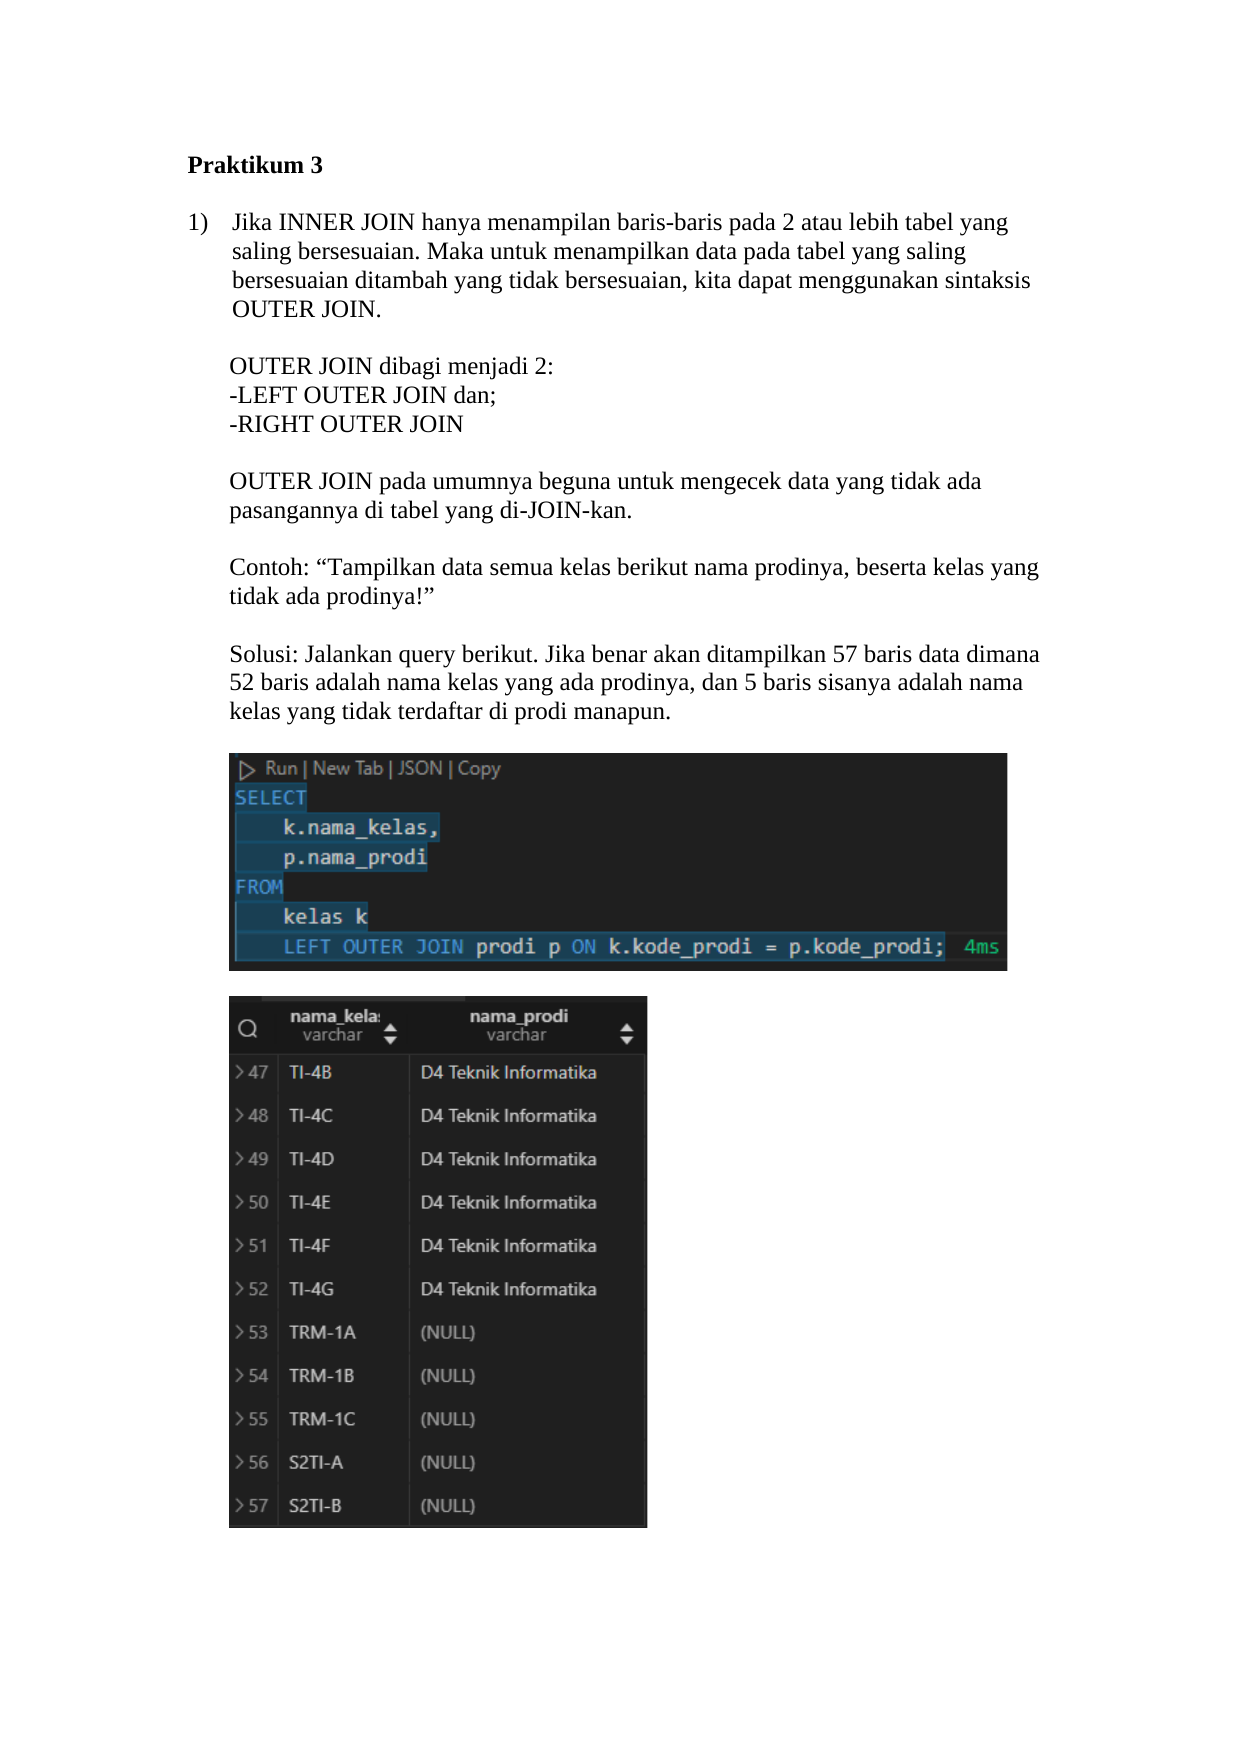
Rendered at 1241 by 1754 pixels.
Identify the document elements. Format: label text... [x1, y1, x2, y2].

list Solusi: Jalankan query berikut. Jika benar akan ditampilkan 57 baris data dimana 52 baris adalah nama kelas yang ada prodinya, dan 5 baris sisanya adalah nama kelas yang tidak terdaftar di prodi manapun. [229, 639, 1053, 725]
list Contoh: “Tampilkan data semua kelas berikut nama prodinya, beserta kelas yang tidak ada prodinya!” [229, 552, 1053, 610]
list OUTER JOIN dibagi menjadi 2: [229, 351, 1053, 380]
picture [229, 996, 648, 1528]
list OUTER JOIN pada umumnya beguna untuk mengecek data yang tidak ada pasangannya di tabel yang di-JOIN-kan. [229, 466, 1053, 524]
text Praktikum 3 [187, 150, 1053, 179]
list -LEFT OUTER JOIN dan; [229, 380, 1053, 409]
picture [229, 753, 1008, 971]
list -RIGHT OUTER JOIN [229, 409, 1053, 437]
list Jika INNER JOIN hanya menampilan baris-baris pada 2 atau lebih tabel yang saling bersesuaian. Maka untuk menampilkan data pada tabel yang saling bersesuaian ditambah yang tidak bersesuaian, kita dapat menggunakan sintaksis OUTER JOIN. [187, 207, 1053, 322]
